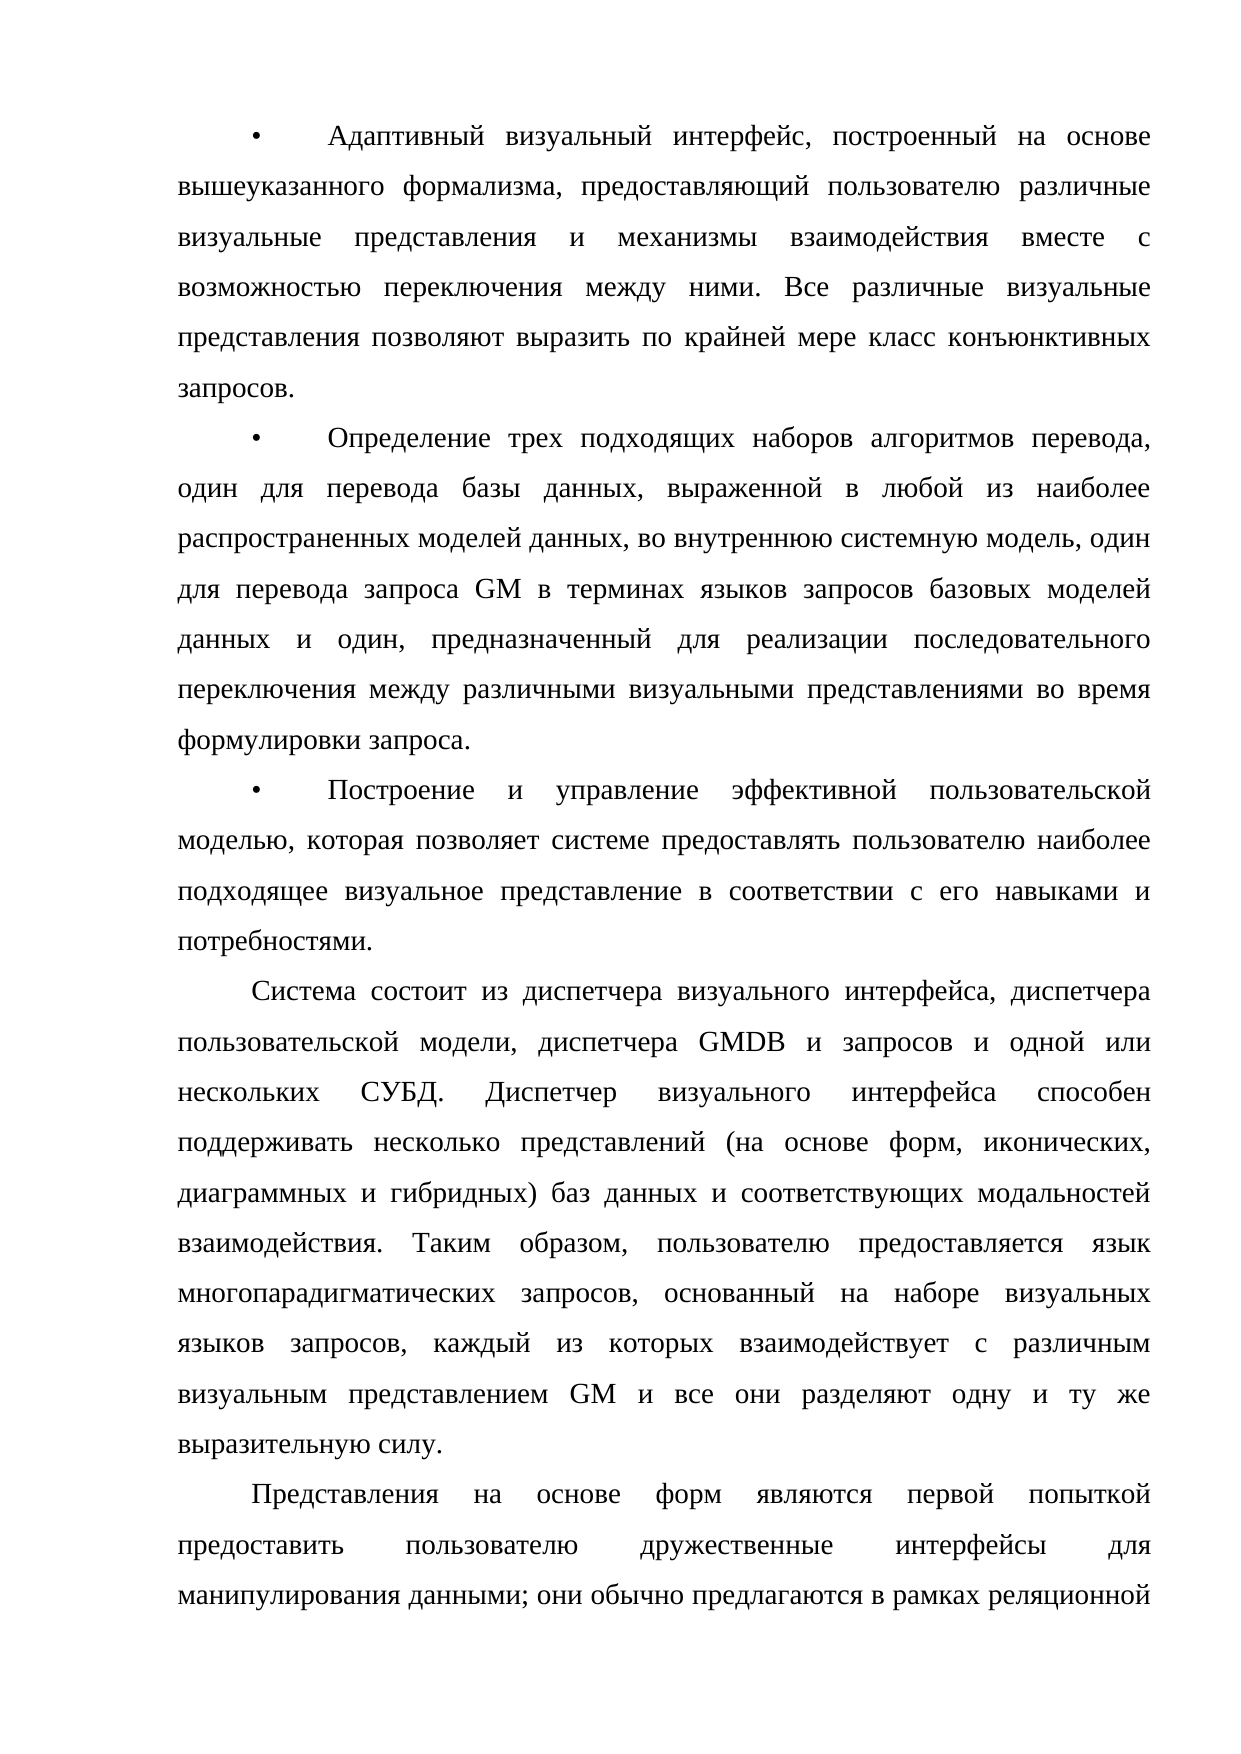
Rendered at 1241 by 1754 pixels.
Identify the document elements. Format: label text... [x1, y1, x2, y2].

list Определение трех подходящих наборов алгоритмов перевода, один для перевода базы данных, выраженной в любой из наиболее распространенных моделей данных, во внутреннюю системную модель, один для перевода запроса GM в терминах языков запросов базовых моделей данных и один, предназначенный для реализации последовательного переключения между различными визуальными представлениями во время формулировки запроса. [177, 420, 1152, 755]
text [177, 1477, 1152, 1611]
text Система состоит из диспетчера визуального интерфейса, диспетчера пользовательской модели, диспетчера GMDB и запросов и одной или нескольких СУБД. Диспетчер визуального интерфейса способен поддерживать несколько представлений (на основе форм, иконических, диаграммных и гибридных) баз данных и соответствующих модальностей взаимодействия. Таким образом, пользователю предоставляется язык многопарадигматических запросов, основанный на наборе визуальных языков запросов, каждый из которых взаимодействует с различным визуальным представлением GM и все они разделяют одну и ту же выразительную силу. [177, 973, 1152, 1460]
list Построение и управление эффективной пользовательской моделью, которая позволяет системе предоставлять пользователю наиболее подходящее визуальное представление в соответствии с его навыками и потребностями. [177, 772, 1152, 957]
list Адаптивный визуальный интерфейс, построенный на основе вышеуказанного формализма, предоставляющий пользователю различные визуальные представления и механизмы взаимодействия вместе с возможностью переключения между ними. Все различные визуальные представления позволяют выразить по крайней мере класс конъюнктивных запросов. [177, 118, 1152, 403]
